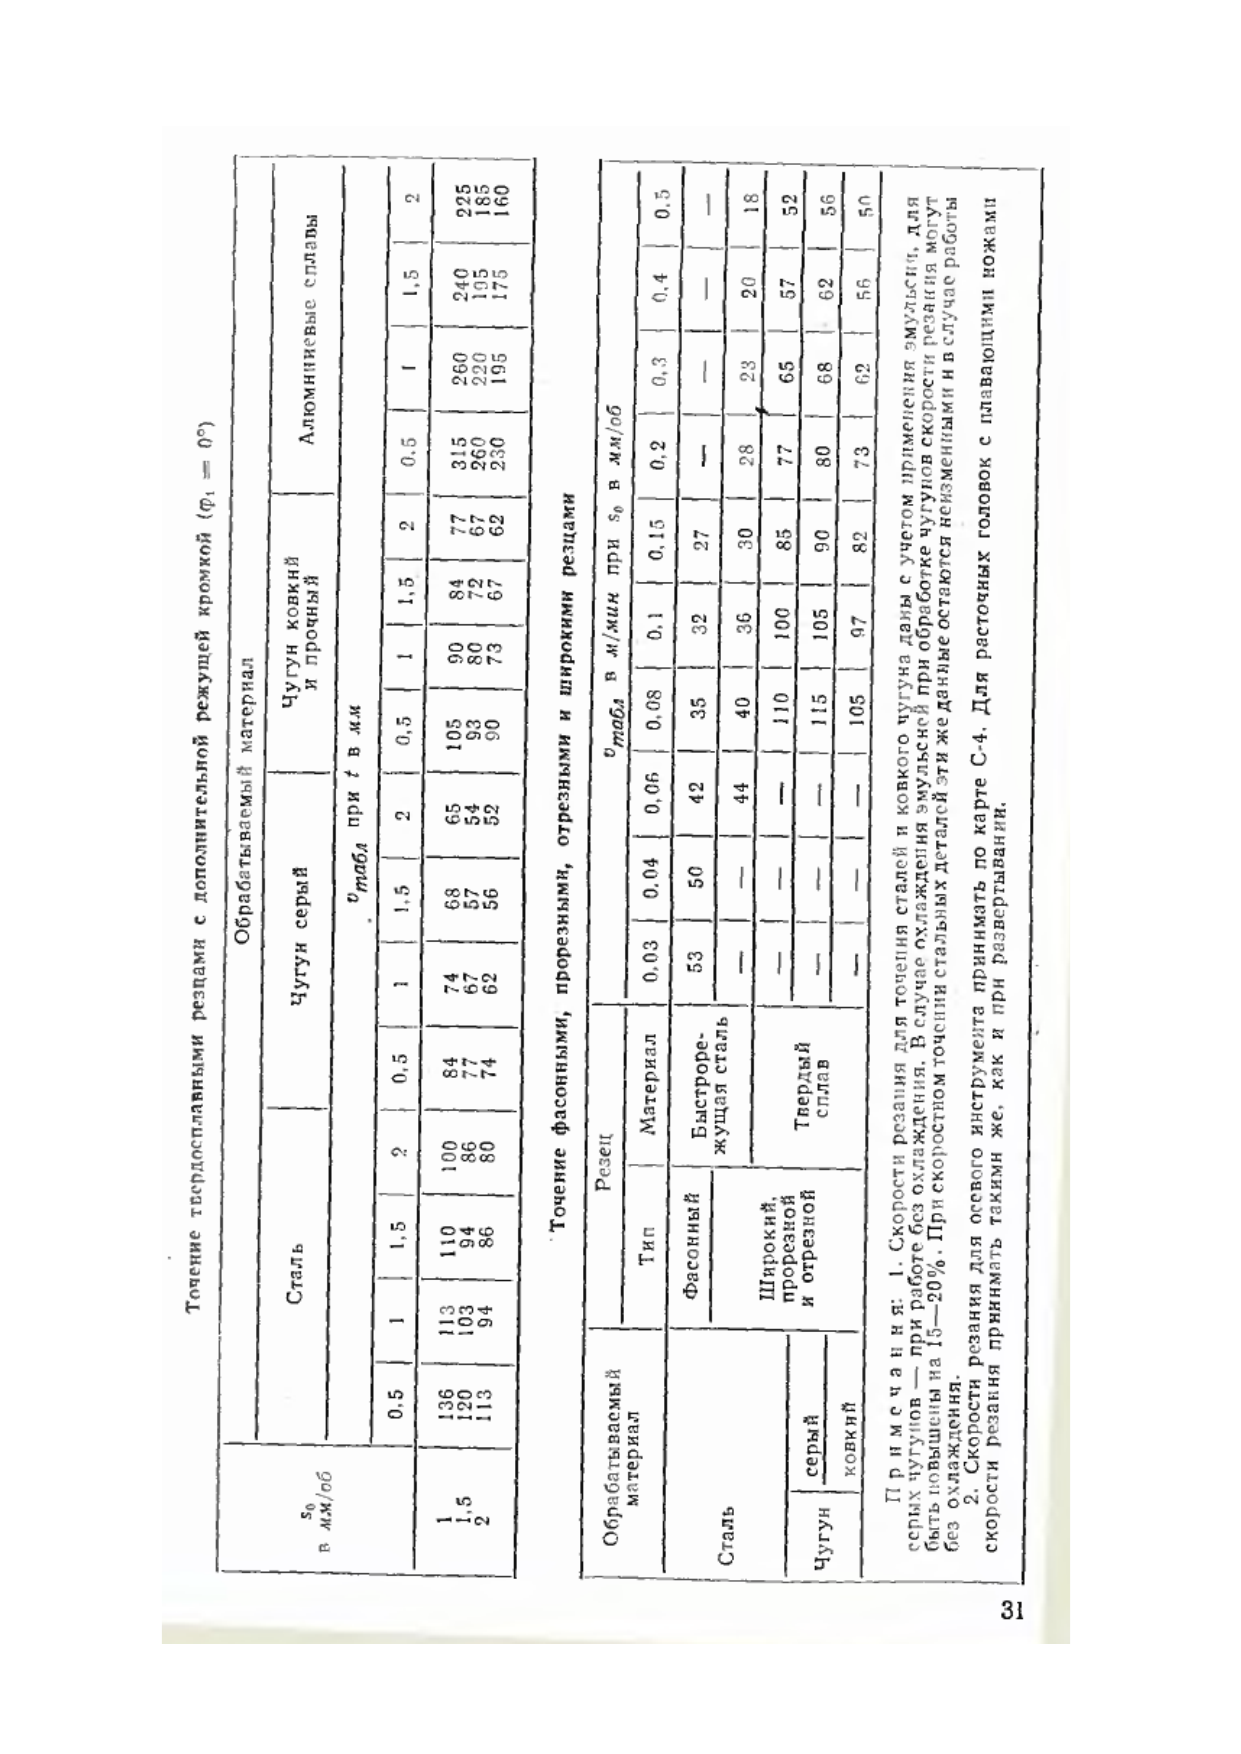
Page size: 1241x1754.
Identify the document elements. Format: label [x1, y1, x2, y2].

picture [161, 126, 1071, 1644]
